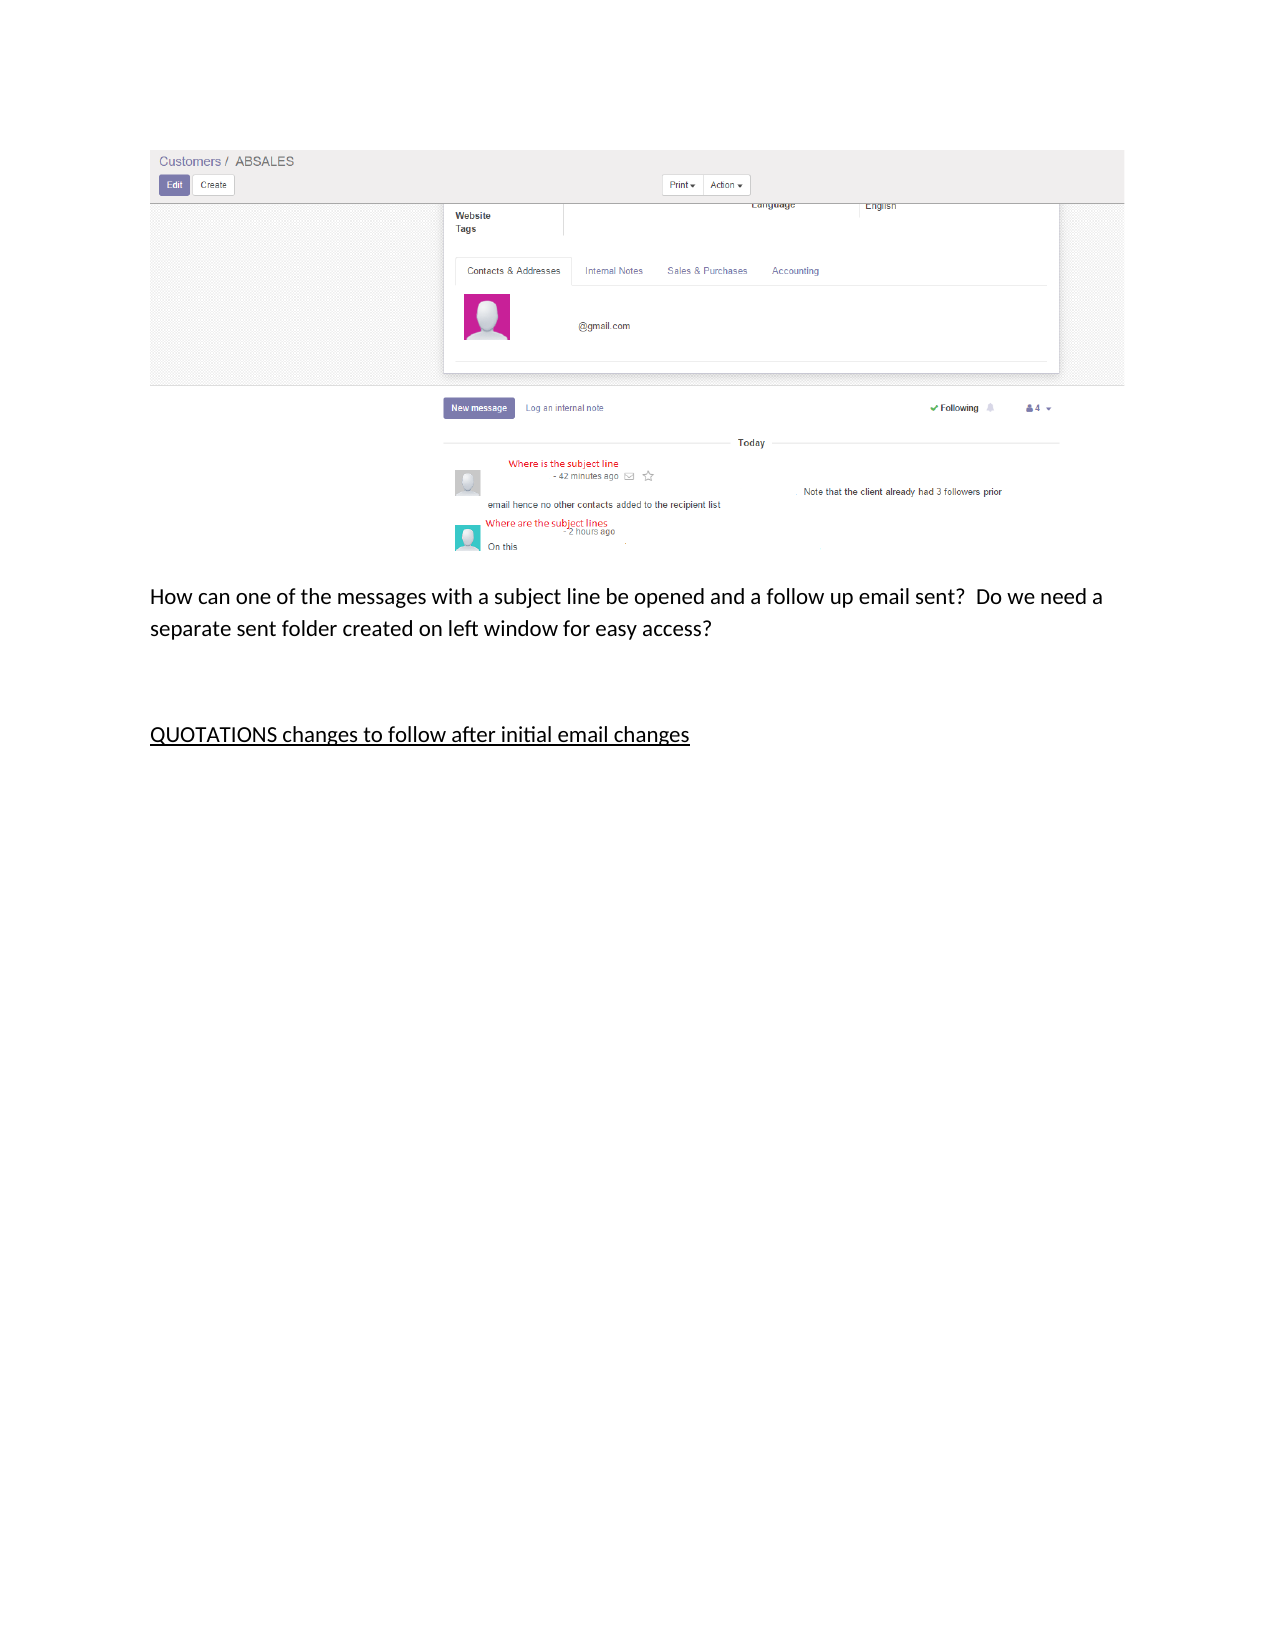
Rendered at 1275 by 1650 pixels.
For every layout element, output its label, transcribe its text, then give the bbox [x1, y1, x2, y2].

picture [150, 150, 1125, 557]
text QUOTATIONS changes to follow after initial email changes [150, 720, 1125, 748]
text How can one of the messages with a subject line be opened and a follow up email sent? Do we need a separate sent folder created on left window for easy access? [150, 582, 1125, 642]
